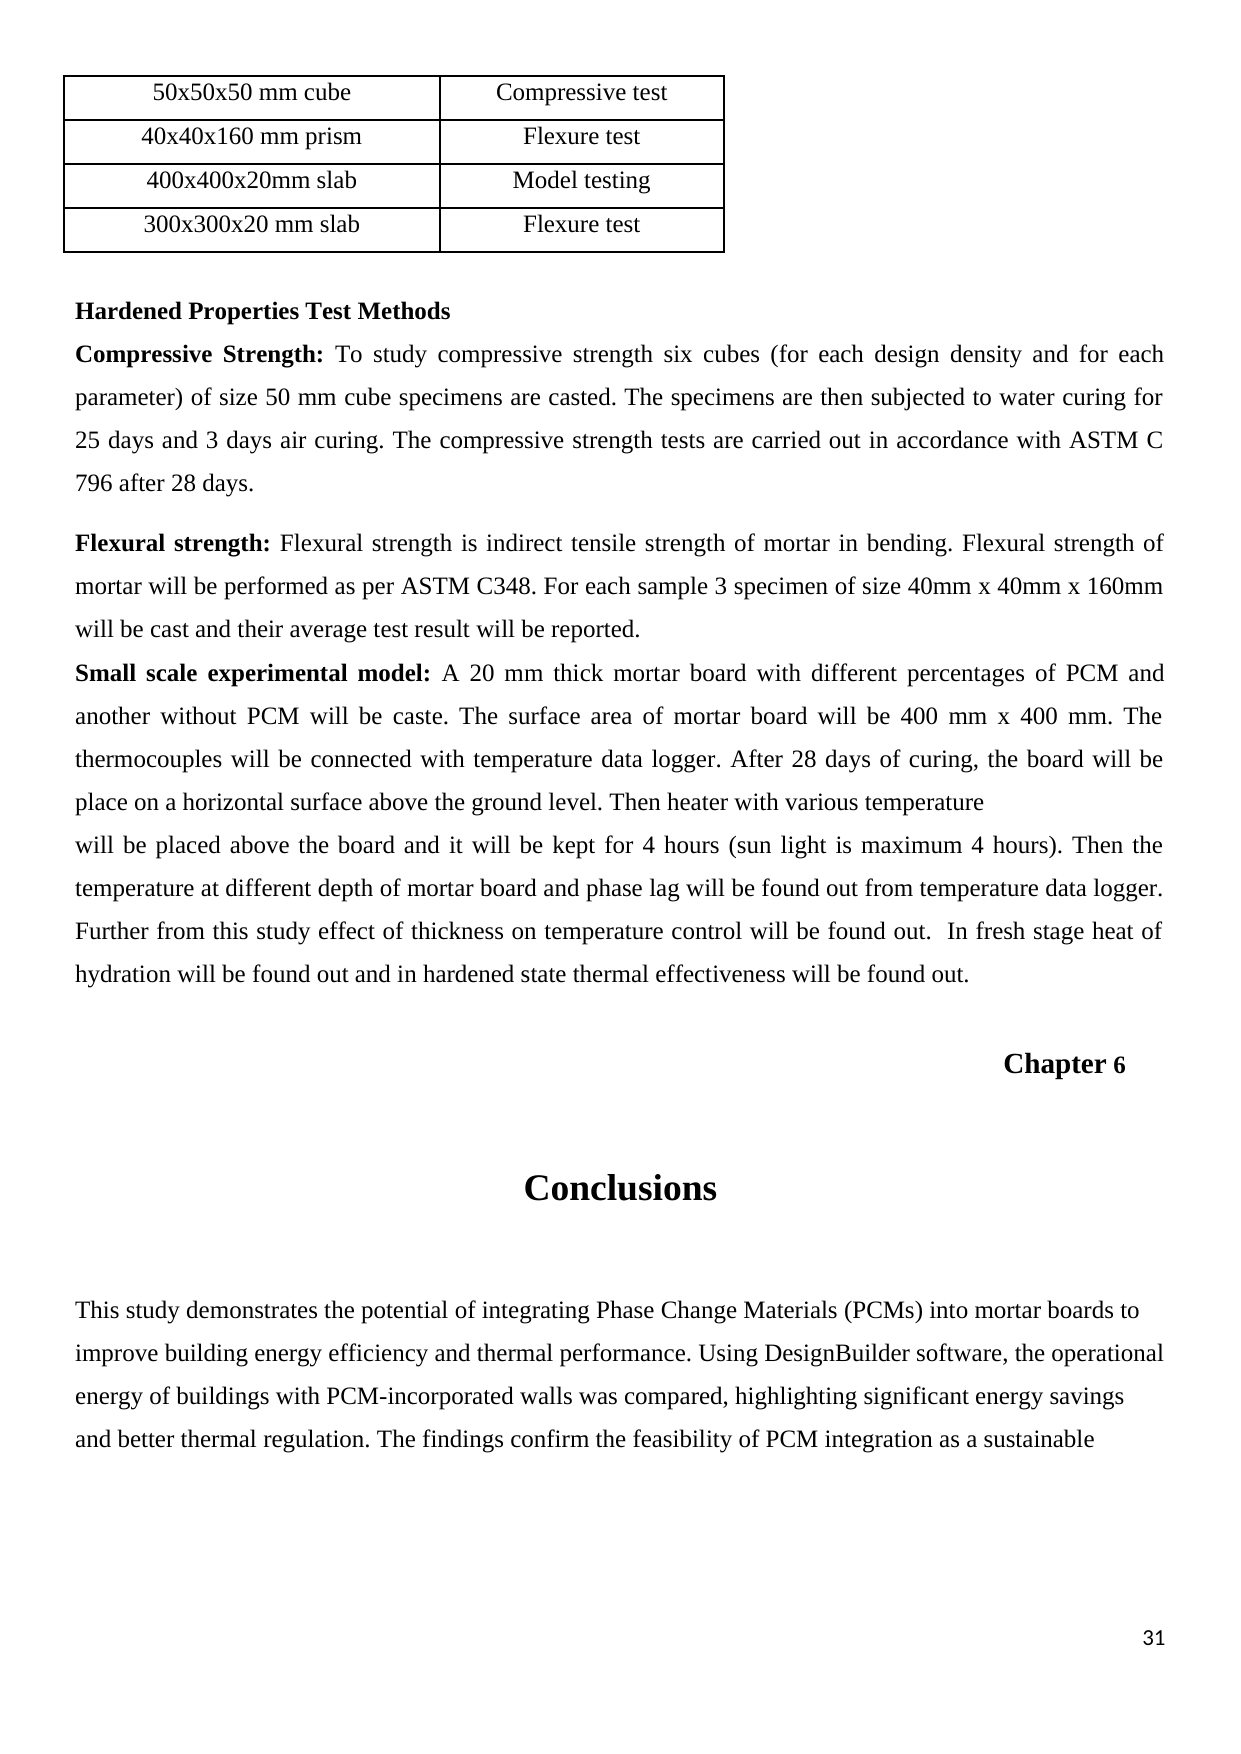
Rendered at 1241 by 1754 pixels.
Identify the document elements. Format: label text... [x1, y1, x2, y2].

table_cell 50x50x50 mm cube [65, 77, 439, 119]
table_cell 400x400x20mm slab [65, 165, 439, 207]
text Flexural strength: Flexural strength is indirect tensile strength of mortar in bending. Flexural strength of mortar will be performed as per ASTM C348. For each sample 3 specimen of size 40mm x 40mm x 160mm will be cast and their average test result will be reported. [75, 528, 1165, 643]
text Compressive Strength: To study compressive strength six cubes (for each design density and for each parameter) of size 50 mm cube specimens are casted. The specimens are then subjected to water curing for 25 days and 3 days air curing. The compressive strength tests are carried out in accordance with ASTM C 796 after 28 days. [75, 339, 1165, 497]
table_cell Flexure test [441, 209, 723, 251]
text will be placed above the board and it will be kept for 4 hours (sun light is maximum 4 hours). Then the temperature at different depth of mortar board and phase lag will be found out from temperature data logger. Further from this study effect of thickness on temperature control will be found out. In fresh stage heat of hydration will be found out and in hardened state thermal effectiveness will be found out. [75, 830, 1165, 988]
text Small scale experimental model: A 20 mm thick mortar board with different percentages of PCM and another without PCM will be caste. The surface area of mortar board will be 400 mm x 400 mm. The thermocouples will be connected with temperature data logger. After 28 days of curing, the board will be place on a horizontal surface above the ground level. Then heater with various temperature [75, 658, 1165, 816]
text Chapter 6 [750, 1046, 1165, 1079]
table_cell Compressive test [441, 77, 723, 119]
table_cell 40x40x160 mm prism [65, 121, 439, 163]
text Conclusions [75, 1166, 1165, 1209]
table_cell Model testing [441, 165, 723, 207]
table_cell 300x300x20 mm slab [65, 209, 439, 251]
text Hardened Properties Test Methods [75, 296, 1165, 325]
table_cell Flexure test [441, 121, 723, 163]
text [75, 1295, 1165, 1453]
